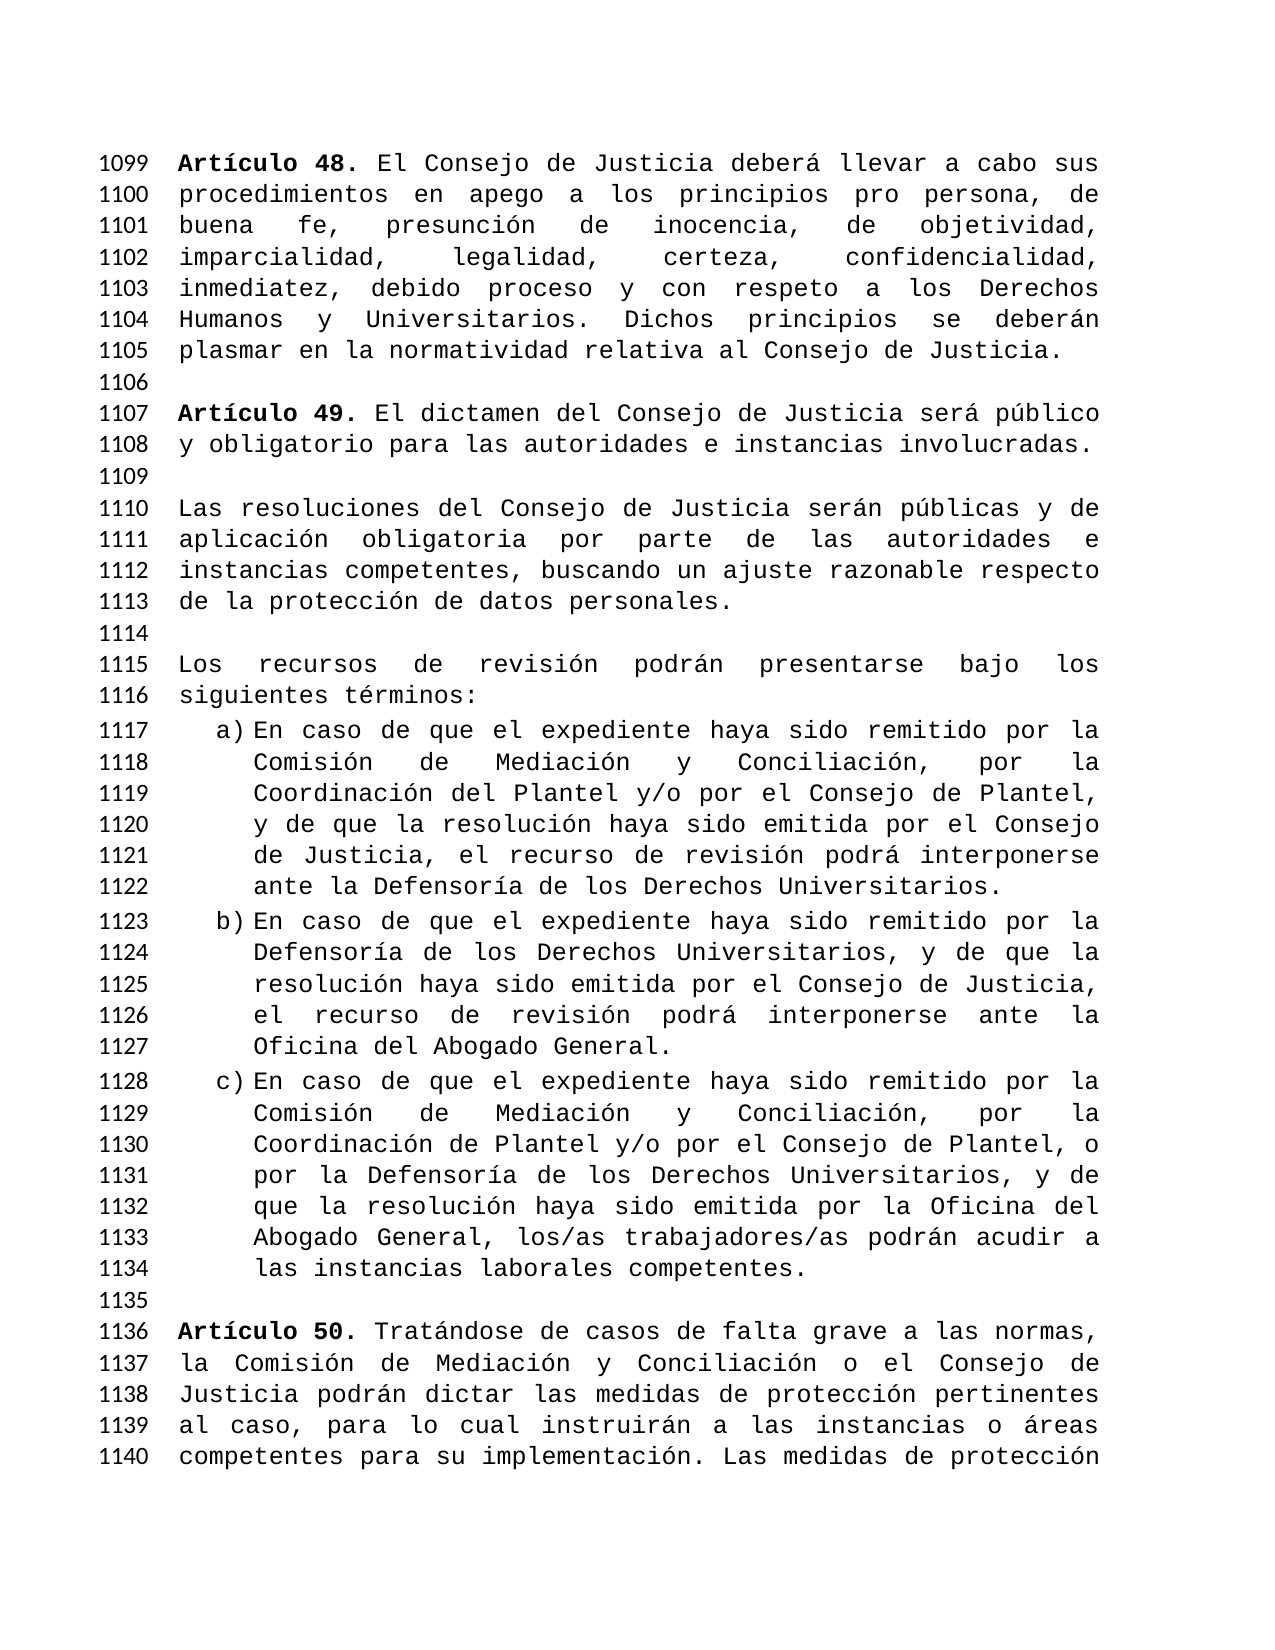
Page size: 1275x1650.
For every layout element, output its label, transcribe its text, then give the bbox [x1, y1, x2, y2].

list En caso de que el expediente haya sido remitido por la Defensoría de los Derechos Universitarios, y de que la resolución haya sido emitida por el Consejo de Justicia, el recurso de revisión podrá interponerse ante la Oficina del Abogado General. [216, 909, 1100, 1062]
list En caso de que el expediente haya sido remitido por la Comisión de Mediación y Conciliación, por la Coordinación del Plantel y/o por el Consejo de Plantel, y de que la resolución haya sido emitida por el Consejo de Justicia, el recurso de revisión podrá interponerse ante la Defensoría de los Derechos Universitarios. [216, 718, 1100, 902]
list En caso de que el expediente haya sido remitido por la Comisión de Mediación y Conciliación, por la Coordinación de Plantel y/o por el Consejo de Plantel, o por la Defensoría de los Derechos Universitarios, y de que la resolución haya sido emitida por la Oficina del Abogado General, los/as trabajadores/as podrán acudir a las instancias laborales competentes. [216, 1069, 1100, 1284]
text Artículo 49. El dictamen del Consejo de Justicia será público y obligatorio para las autoridades e instancias involucradas. [178, 401, 1100, 460]
text Las resoluciones del Consejo de Justicia serán públicas y de aplicación obligatoria por parte de las autoridades e instancias competentes, buscando un ajuste razonable respecto de la protección de datos personales. [178, 495, 1100, 617]
text Los recursos de revisión podrán presentarse bajo los siguientes términos: [178, 652, 1100, 711]
text Artículo 48. El Consejo de Justicia deberá llevar a cabo sus procedimientos en apego a los principios pro persona, de buena fe, presunción de inocencia, de objetividad, imparcialidad, legalidad, certeza, confidencialidad, inmediatez, debido proceso y con respeto a los Derechos Humanos y Universitarios. Dichos principios se deberán plasmar en la normatividad relativa al Consejo de Justicia. [178, 151, 1100, 366]
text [178, 1319, 1100, 1472]
